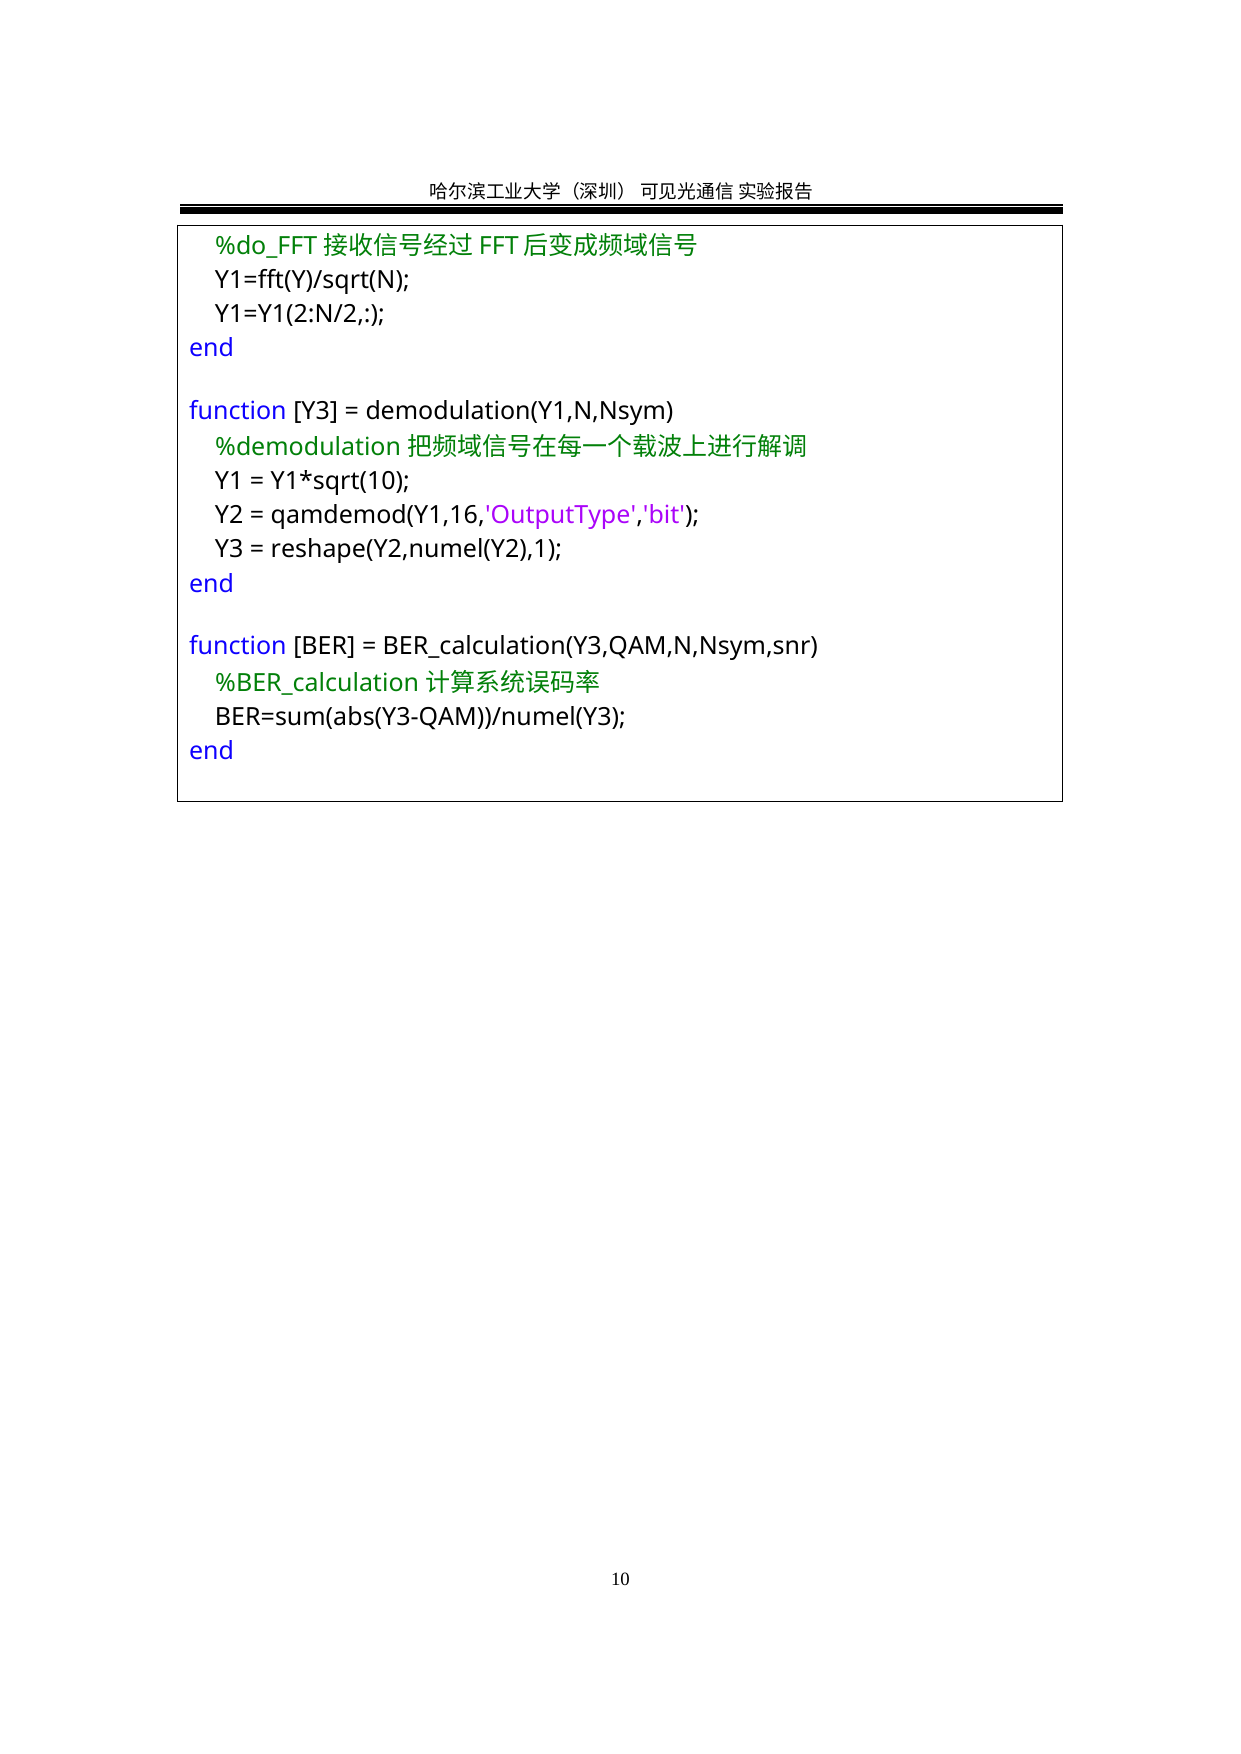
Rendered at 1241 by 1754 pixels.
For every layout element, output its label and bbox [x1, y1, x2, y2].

table_header [178, 226, 1062, 801]
